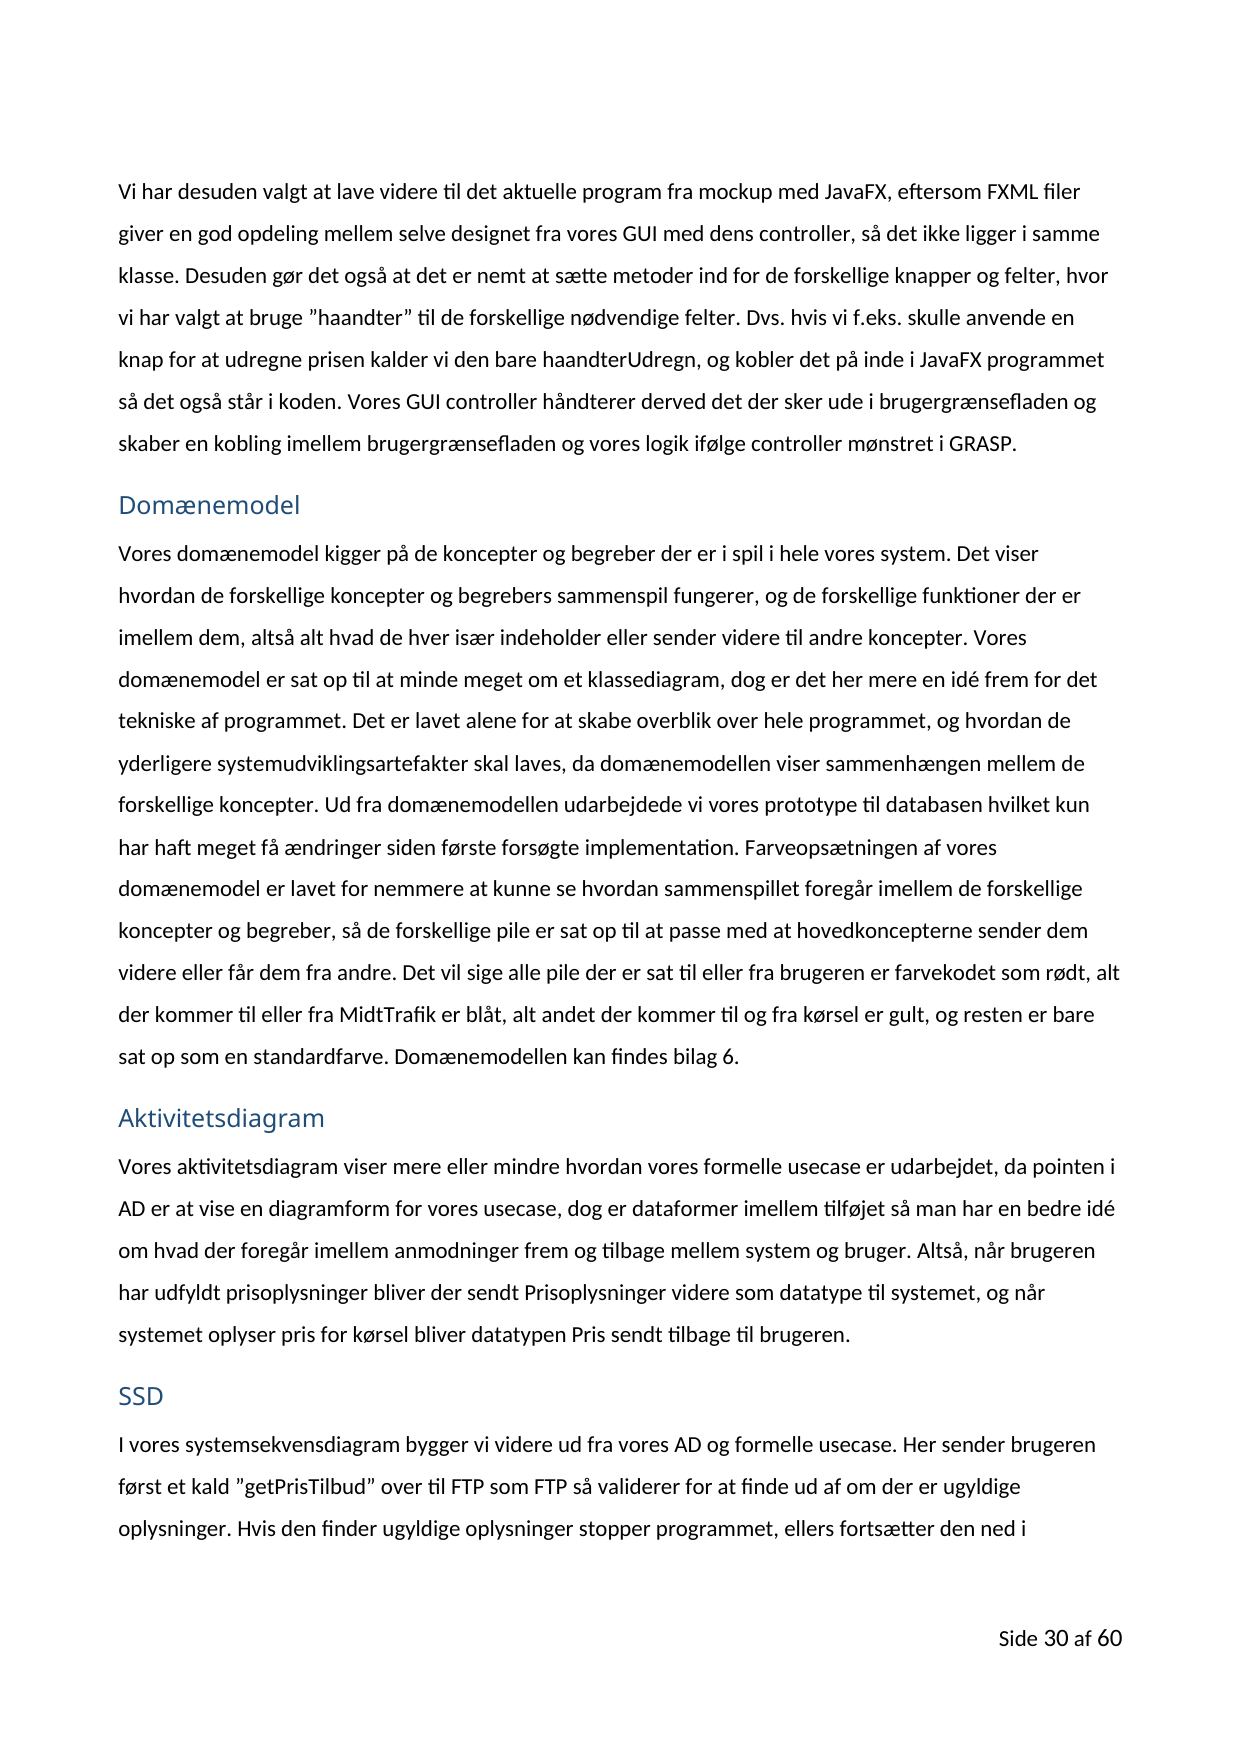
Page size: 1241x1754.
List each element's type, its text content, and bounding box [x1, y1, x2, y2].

text Vores domænemodel kigger på de koncepter og begreber der er i spil i hele vores system. Det viser hvordan de forskellige koncepter og begrebers sammenspil fungerer, og de forskellige funktioner der er imellem dem, altså alt hvad de hver især indeholder eller sender videre til andre koncepter. Vores domænemodel er sat op til at minde meget om et klassediagram, dog er det her mere en idé frem for det tekniske af programmet. Det er lavet alene for at skabe overblik over hele programmet, og hvordan de yderligere systemudviklingsartefakter skal laves, da domænemodellen viser sammenhængen mellem de forskellige koncepter. Ud fra domænemodellen udarbejdede vi vores prototype til databasen hvilket kun har haft meget få ændringer siden første forsøgte implementation. Farveopsætningen af vores domænemodel er lavet for nemmere at kunne se hvordan sammenspillet foregår imellem de forskellige koncepter og begreber, så de forskellige pile er sat op til at passe med at hovedkoncepterne sender dem videre eller får dem fra andre. Det vil sige alle pile der er sat til eller fra brugeren er farvekodet som rødt, alt der kommer til eller fra MidtTrafik er blåt, alt andet der kommer til og fra kørsel er gult, og resten er bare sat op som en standardfarve. Domænemodellen kan findes bilag 6. [118, 539, 1122, 1071]
subtitle Aktivitetsdiagram [118, 1101, 1122, 1135]
subtitle Domænemodel [118, 488, 1122, 522]
text Vi har desuden valgt at lave videre til det aktuelle program fra mockup med JavaFX, eftersom FXML filer giver en god opdeling mellem selve designet fra vores GUI med dens controller, så det ikke ligger i samme klasse. Desuden gør det også at det er nemt at sætte metoder ind for de forskellige knapper og felter, hvor vi har valgt at bruge ”haandter” til de forskellige nødvendige felter. Dvs. hvis vi f.eks. skulle anvende en knap for at udregne prisen kalder vi den bare haandterUdregn, og kobler det på inde i JavaFX programmet så det også står i koden. Vores GUI controller håndterer derved det der sker ude i brugergrænsefladen og skaber en kobling imellem brugergrænsefladen og vores logik ifølge controller mønstret i GRASP. [118, 177, 1122, 457]
subtitle SSD [118, 1379, 1122, 1413]
text Vores aktivitetsdiagram viser mere eller mindre hvordan vores formelle usecase er udarbejdet, da pointen i AD er at vise en diagramform for vores usecase, dog er dataformer imellem tilføjet så man har en bedre idé om hvad der foregår imellem anmodninger frem og tilbage mellem system og bruger. Altså, når brugeren har udfyldt prisoplysninger bliver der sendt Prisoplysninger videre som datatype til systemet, og når systemet oplyser pris for kørsel bliver datatypen Pris sendt tilbage til brugeren. [118, 1152, 1122, 1348]
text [118, 1430, 1122, 1542]
